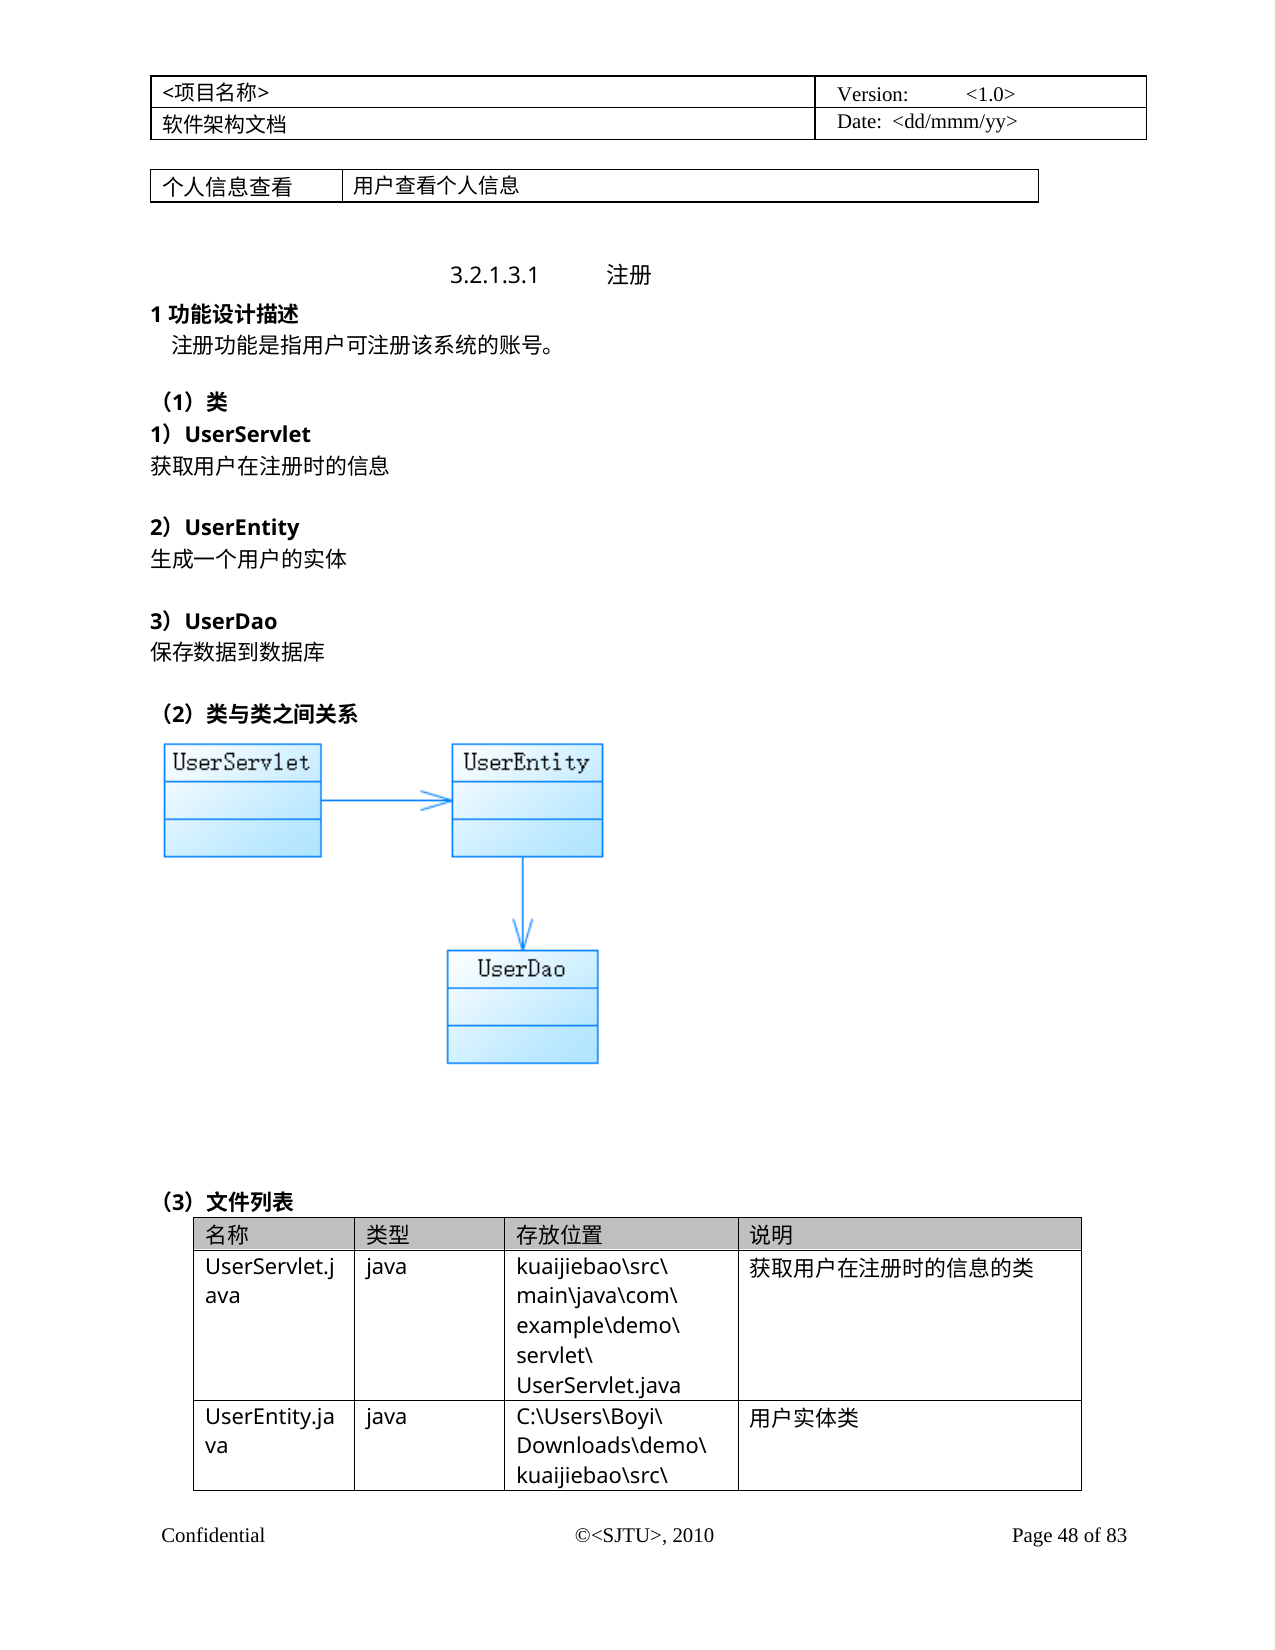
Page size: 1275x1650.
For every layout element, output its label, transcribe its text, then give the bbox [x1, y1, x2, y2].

table_cell 获取用户在注册时的信息的类 [739, 1251, 1081, 1399]
text 注册功能是指用户可注册该系统的账号。 [150, 328, 1125, 360]
text 获取用户在注册时的信息 [150, 449, 1125, 481]
text 1）UserServlet [150, 417, 1125, 449]
table_cell 个人信息查看 [151, 170, 342, 201]
text 1 功能设计描述 [150, 297, 1125, 328]
table_cell 用户实体类 [739, 1401, 1081, 1490]
table_cell UserServlet.java [194, 1251, 354, 1399]
subtitle 注册 [450, 257, 1125, 291]
table_header 类型 [355, 1218, 504, 1249]
text 保存数据到数据库 [150, 635, 1125, 667]
text 3）UserDao [150, 604, 1125, 635]
text （3）文件列表 [150, 1185, 1125, 1217]
text 生成一个用户的实体 [150, 542, 1125, 574]
table_cell 用户查看个人信息 [343, 170, 1038, 201]
text （1）类 [150, 385, 1125, 417]
table_header 存放位置 [505, 1218, 738, 1249]
picture [150, 728, 613, 1083]
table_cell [505, 1401, 738, 1490]
table_header 说明 [739, 1218, 1081, 1249]
text 2）UserEntity [150, 510, 1125, 542]
text （2）类与类之间关系 [150, 697, 1125, 729]
table_cell java [355, 1401, 504, 1490]
table_cell kuaijiebao\src\main\java\com\example\demo\servlet\UserServlet.java [505, 1251, 738, 1399]
table_cell java [355, 1251, 504, 1399]
table_header 名称 [194, 1218, 354, 1249]
table_cell UserEntity.java [194, 1401, 354, 1490]
